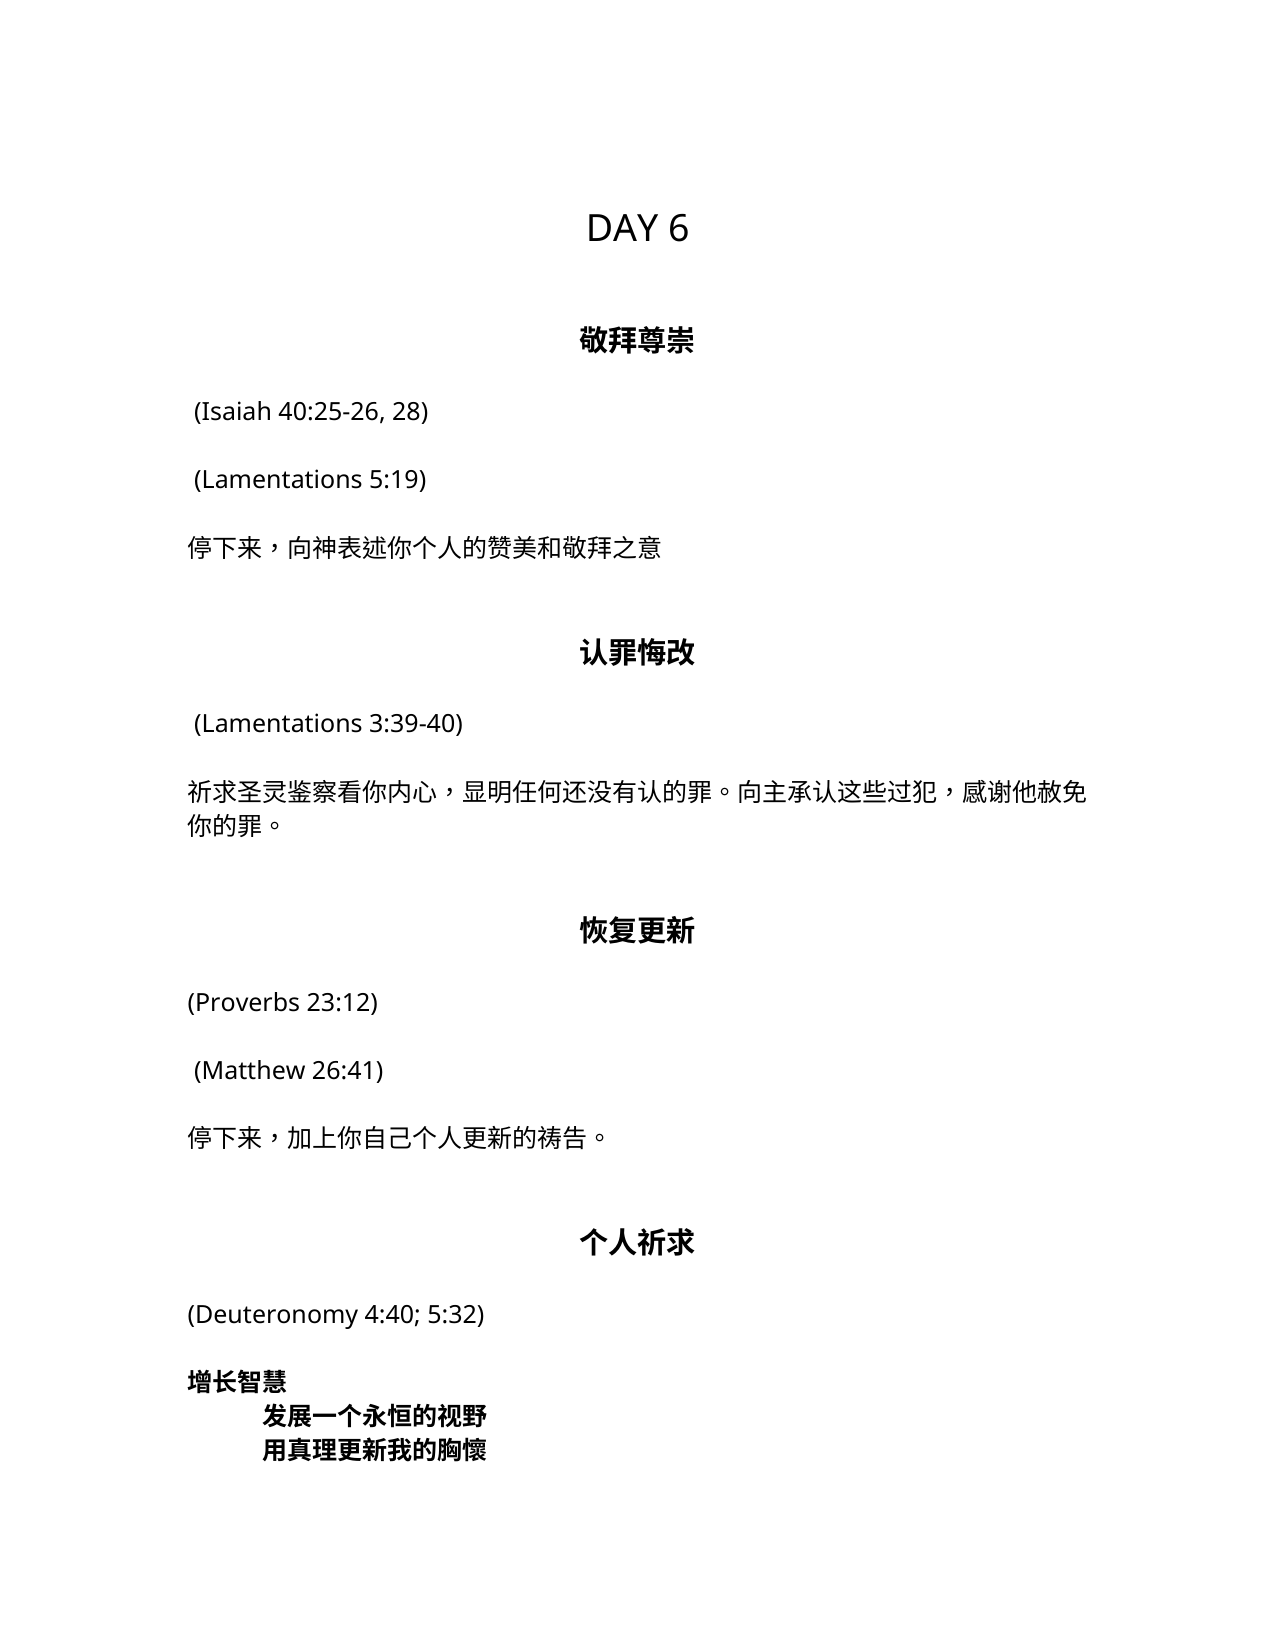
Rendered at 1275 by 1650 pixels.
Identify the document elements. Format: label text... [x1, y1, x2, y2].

text 增长智慧 [187, 1364, 1087, 1399]
text 停下来，加上你自己个人更新的祷告。 [187, 1121, 1087, 1154]
text (Proverbs 23:12) [187, 984, 1087, 1018]
text 祈求圣灵鉴察看你内心，显明任何还没有认的罪。向主承认这些过犯，感谢他赦免你的罪。 [187, 774, 1087, 842]
text (Isaiah 40:25-26, 28) [187, 394, 1087, 428]
text 发展一个永恒的视野 [187, 1399, 1087, 1433]
text 个人祈求 [187, 1223, 1087, 1262]
text (Lamentations 5:19) [187, 462, 1087, 496]
text (Matthew 26:41) [187, 1052, 1087, 1086]
text 恢复更新 [187, 911, 1087, 950]
text 认罪悔改 [187, 632, 1087, 672]
text (Lamentations 3:39-40) [187, 706, 1087, 740]
text 敬拜尊崇 [187, 320, 1087, 360]
text DAY 6 [187, 150, 1087, 252]
text (Deuteronomy 4:40; 5:32) [187, 1296, 1087, 1331]
text 停下来，向神表述你个人的赞美和敬拜之意 [187, 530, 1087, 564]
text 用真理更新我的胸懷 [187, 1433, 1087, 1467]
